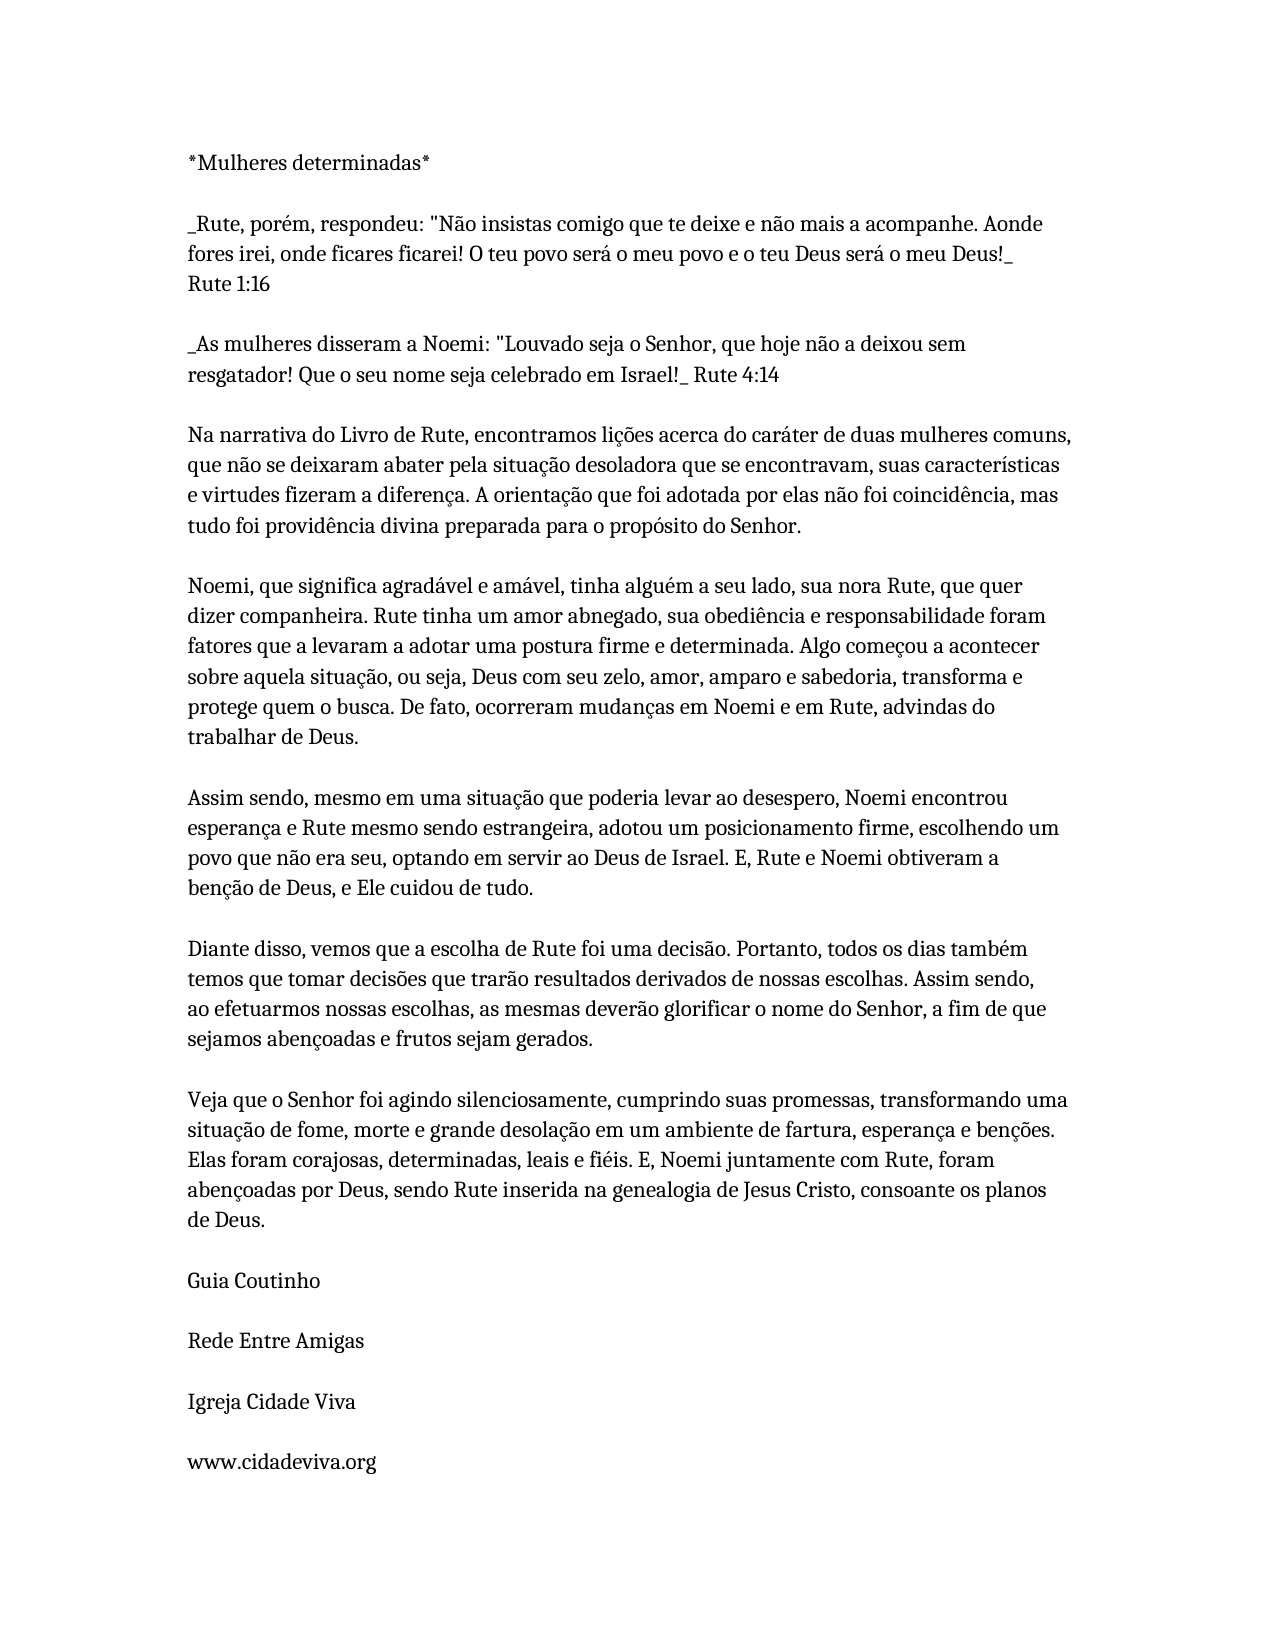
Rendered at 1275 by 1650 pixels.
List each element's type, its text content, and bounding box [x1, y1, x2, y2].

text *Mulheres determinadas* _Rute, porém, respondeu: "Não insistas comigo que te deixe e não mais a acompanhe. Aonde fores irei, onde ficares ficarei! O teu povo será o meu povo e o teu Deus será o meu Deus!_ Rute 1:16 _As mulheres disseram a Noemi: "Louvado seja o Senhor, que hoje não a deixou sem resgatador! Que o seu nome seja celebrado em Israel!_ Rute 4:14 Na narrativa do Livro de Rute, encontramos lições acerca do caráter de duas mulheres comuns, que não se deixaram abater pela situação desoladora que se encontravam, suas características e virtudes fizeram a diferença. A orientação que foi adotada por elas não foi coincidência, mas tudo foi providência divina preparada para o propósito do Senhor. Noemi, que significa agradável e amável, tinha alguém a seu lado, sua nora Rute, que quer dizer companheira. Rute tinha um amor abnegado, sua obediência e responsabilidade foram fatores que a levaram a adotar uma postura firme e determinada. Algo começou a acontecer sobre aquela situação, ou seja, Deus com seu zelo, amor, amparo e sabedoria, transforma e protege quem o busca. De fato, ocorreram mudanças em Noemi e em Rute, advindas do trabalhar de Deus. Assim sendo, mesmo em uma situação que poderia levar ao desespero, Noemi encontrou esperança e Rute mesmo sendo estrangeira, adotou um posicionamento firme, escolhendo um povo que não era seu, optando em servir ao Deus de Israel. E, Rute e Noemi obtiveram a benção de Deus, e Ele cuidou de tudo. Diante disso, vemos que a escolha de Rute foi uma decisão. Portanto, todos os dias também temos que tomar decisões que trarão resultados derivados de nossas escolhas. Assim sendo, ao efetuarmos nossas escolhas, as mesmas deverão glorificar o nome do Senhor, a fim de que sejamos abençoadas e frutos sejam gerados. Veja que o Senhor foi agindo silenciosamente, cumprindo suas promessas, transformando uma situação de fome, morte e grande desolação em um ambiente de fartura, esperança e benções. Elas foram corajosas, determinadas, leais e fiéis. E, Noemi juntamente com Rute, foram abençoadas por Deus, sendo Rute inserida na genealogia de Jesus Cristo, consoante os planos de Deus. Guia Coutinho Rede Entre Amigas Igreja Cidade Viva www.cidadeviva.org [187, 150, 1087, 1475]
